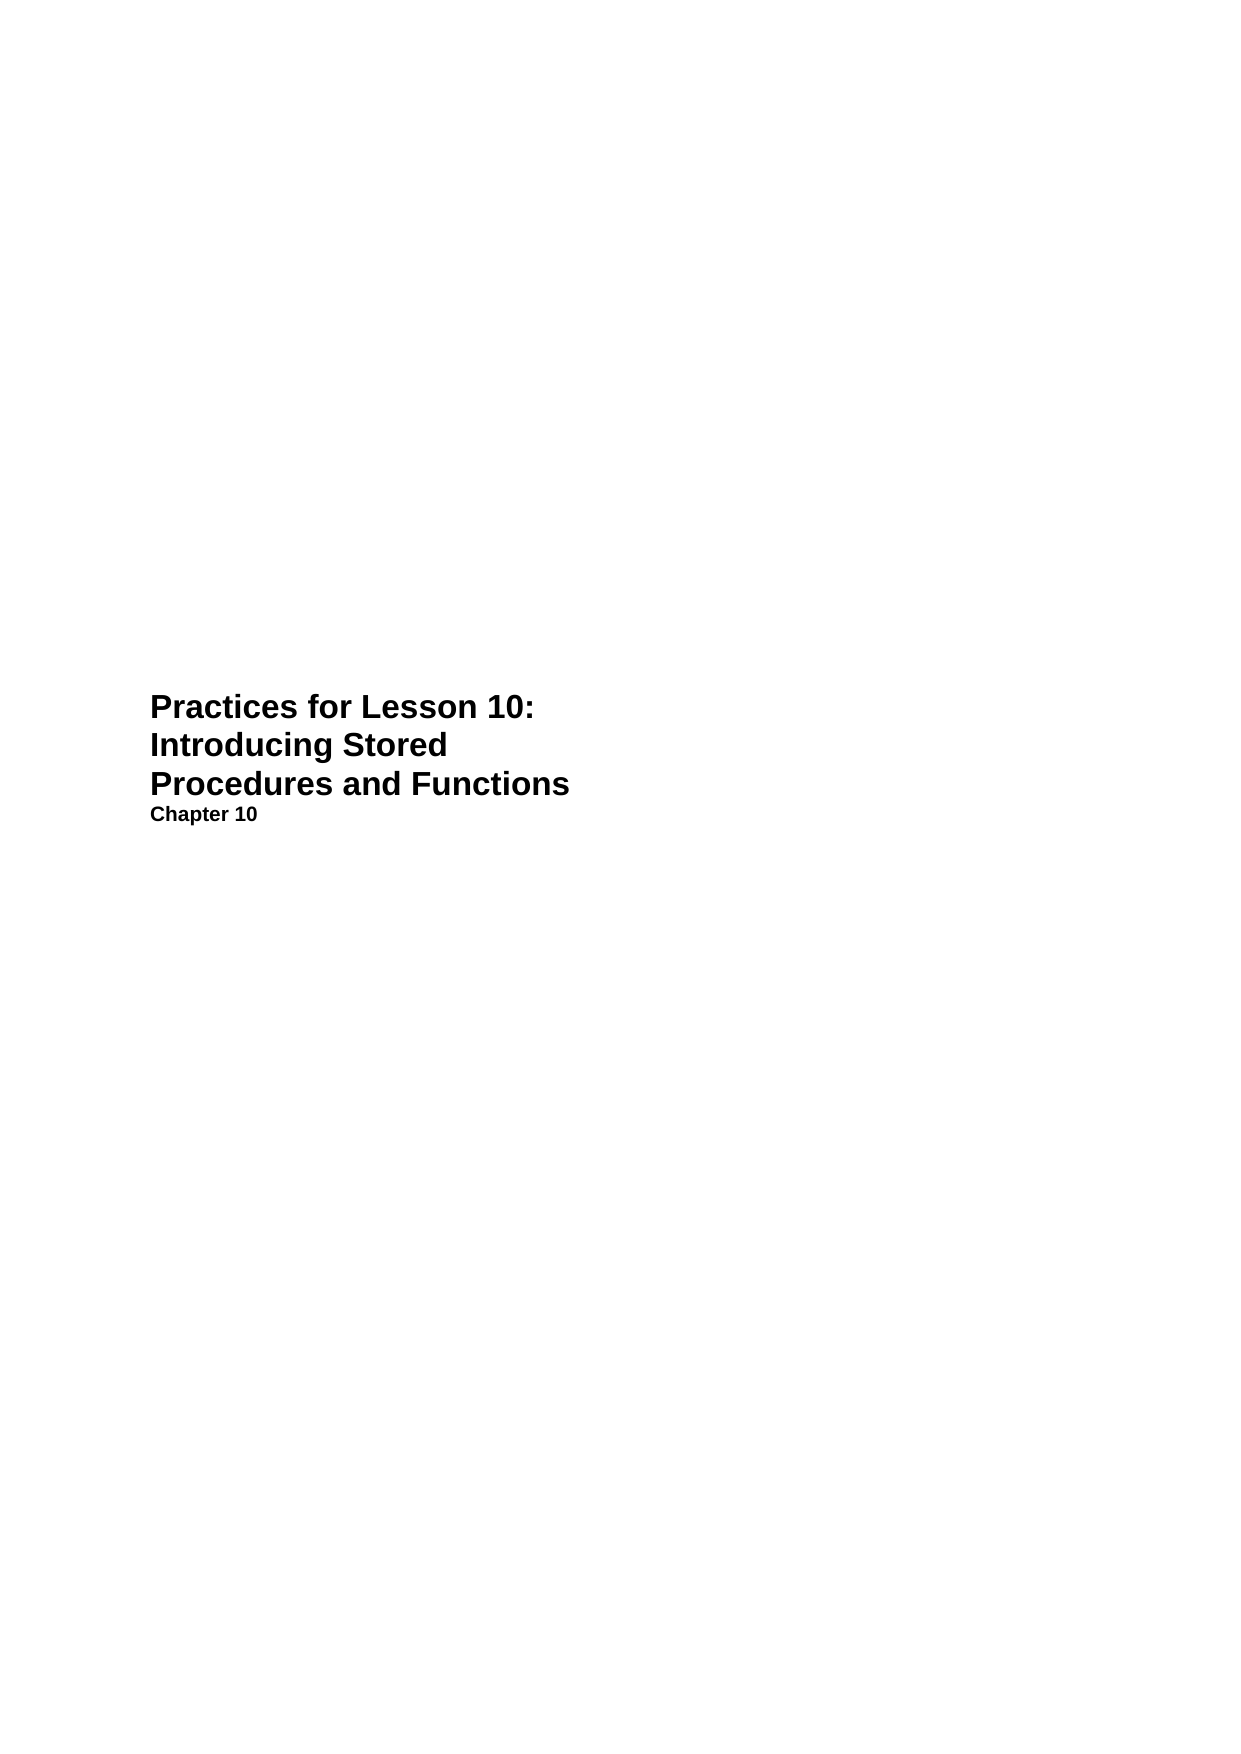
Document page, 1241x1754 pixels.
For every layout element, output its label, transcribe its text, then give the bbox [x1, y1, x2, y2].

subtitle Practices for Lesson 10: Introducing Stored Procedures and Functions [150, 687, 572, 802]
text Chapter 10 [150, 802, 1103, 826]
